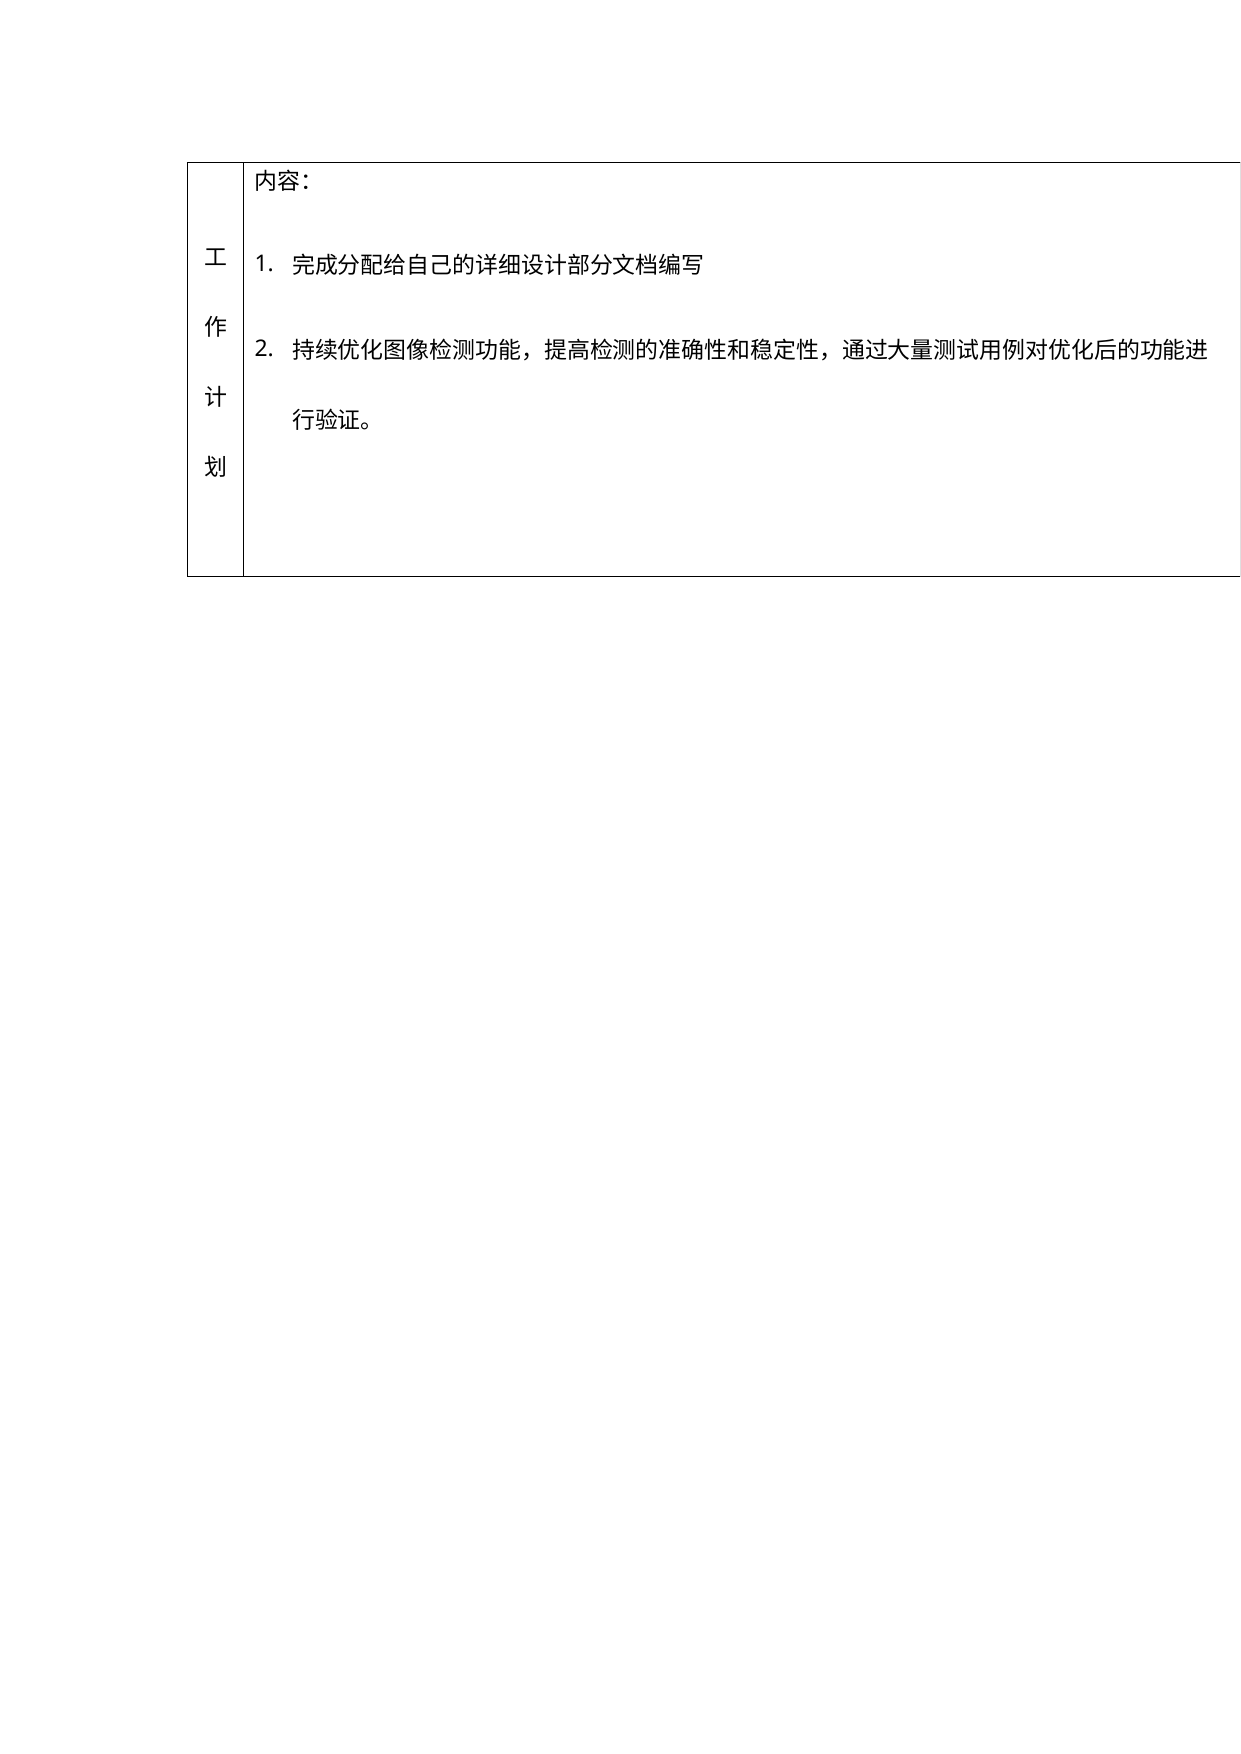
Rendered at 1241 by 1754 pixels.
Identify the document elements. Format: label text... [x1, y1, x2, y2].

table_cell 工作计划 [188, 163, 243, 576]
table_cell 内容： 完成分配给自己的详细设计部分文档编写 持续优化图像检测功能，提高检测的准确性和稳定性，通过大量测试用例对优化后的功能进行验证。 [244, 163, 1240, 576]
